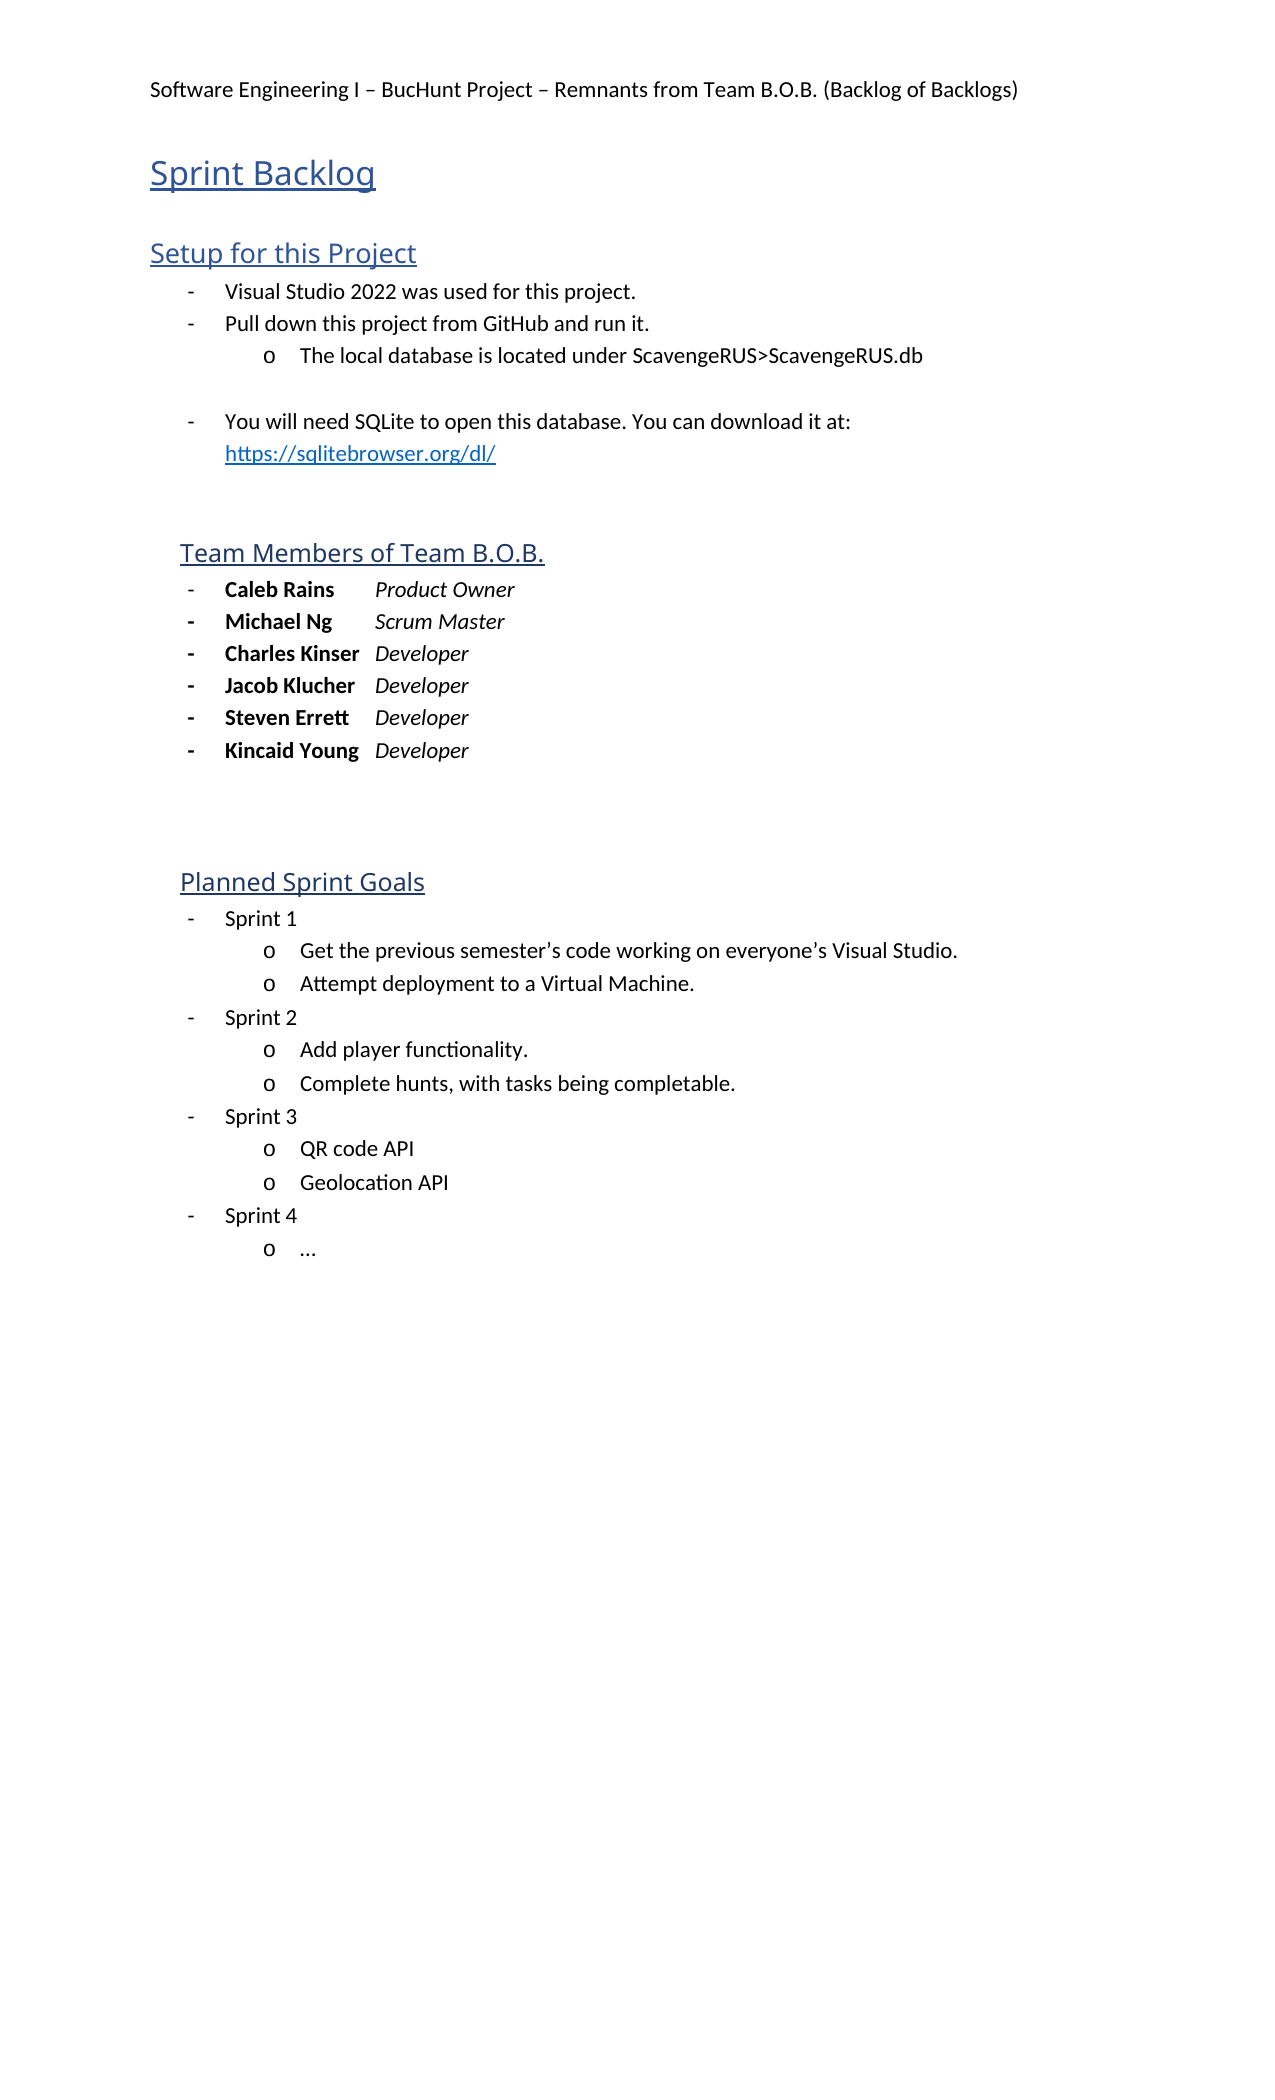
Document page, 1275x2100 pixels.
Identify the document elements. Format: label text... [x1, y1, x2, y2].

list Add player functionality. [262, 1035, 1125, 1064]
list Geolocation API [262, 1168, 1125, 1197]
subtitle Sprint Backlog [150, 150, 1125, 195]
subtitle Planned Sprint Goals [180, 864, 1125, 898]
list Complete hunts, with tasks being completable. [262, 1069, 1125, 1098]
list Caleb Rains Product Owner [187, 575, 1125, 603]
list QR code API [262, 1134, 1125, 1163]
list Kincaid Young Developer [187, 736, 1125, 764]
list Jacob Klucher Developer [187, 671, 1125, 699]
list Michael Ng Scrum Master [187, 607, 1125, 635]
subtitle Team Members of Team B.O.B. [180, 536, 1125, 570]
list The local database is located under ScavengeRUS>ScavengeRUS.db [262, 341, 1125, 370]
list Sprint 4 [187, 1201, 1125, 1229]
list … [262, 1234, 1125, 1263]
list You will need SQLite to open this database. You can download it at: https://sqlitebrowser.org/dl/ [187, 407, 1125, 467]
list Charles Kinser Developer [187, 639, 1125, 667]
list Get the previous semester’s code working on everyone’s Visual Studio. [262, 936, 1125, 965]
list Sprint 3 [187, 1102, 1125, 1130]
subtitle Setup for this Project [150, 234, 1125, 271]
list Attempt deployment to a Virtual Machine. [262, 969, 1125, 998]
list Pull down this project from GitHub and run it. [187, 309, 1125, 337]
list Sprint 2 [187, 1003, 1125, 1031]
list Visual Studio 2022 was used for this project. [187, 277, 1125, 305]
list Steven Errett Developer [187, 703, 1125, 732]
list Sprint 1 [187, 904, 1125, 932]
